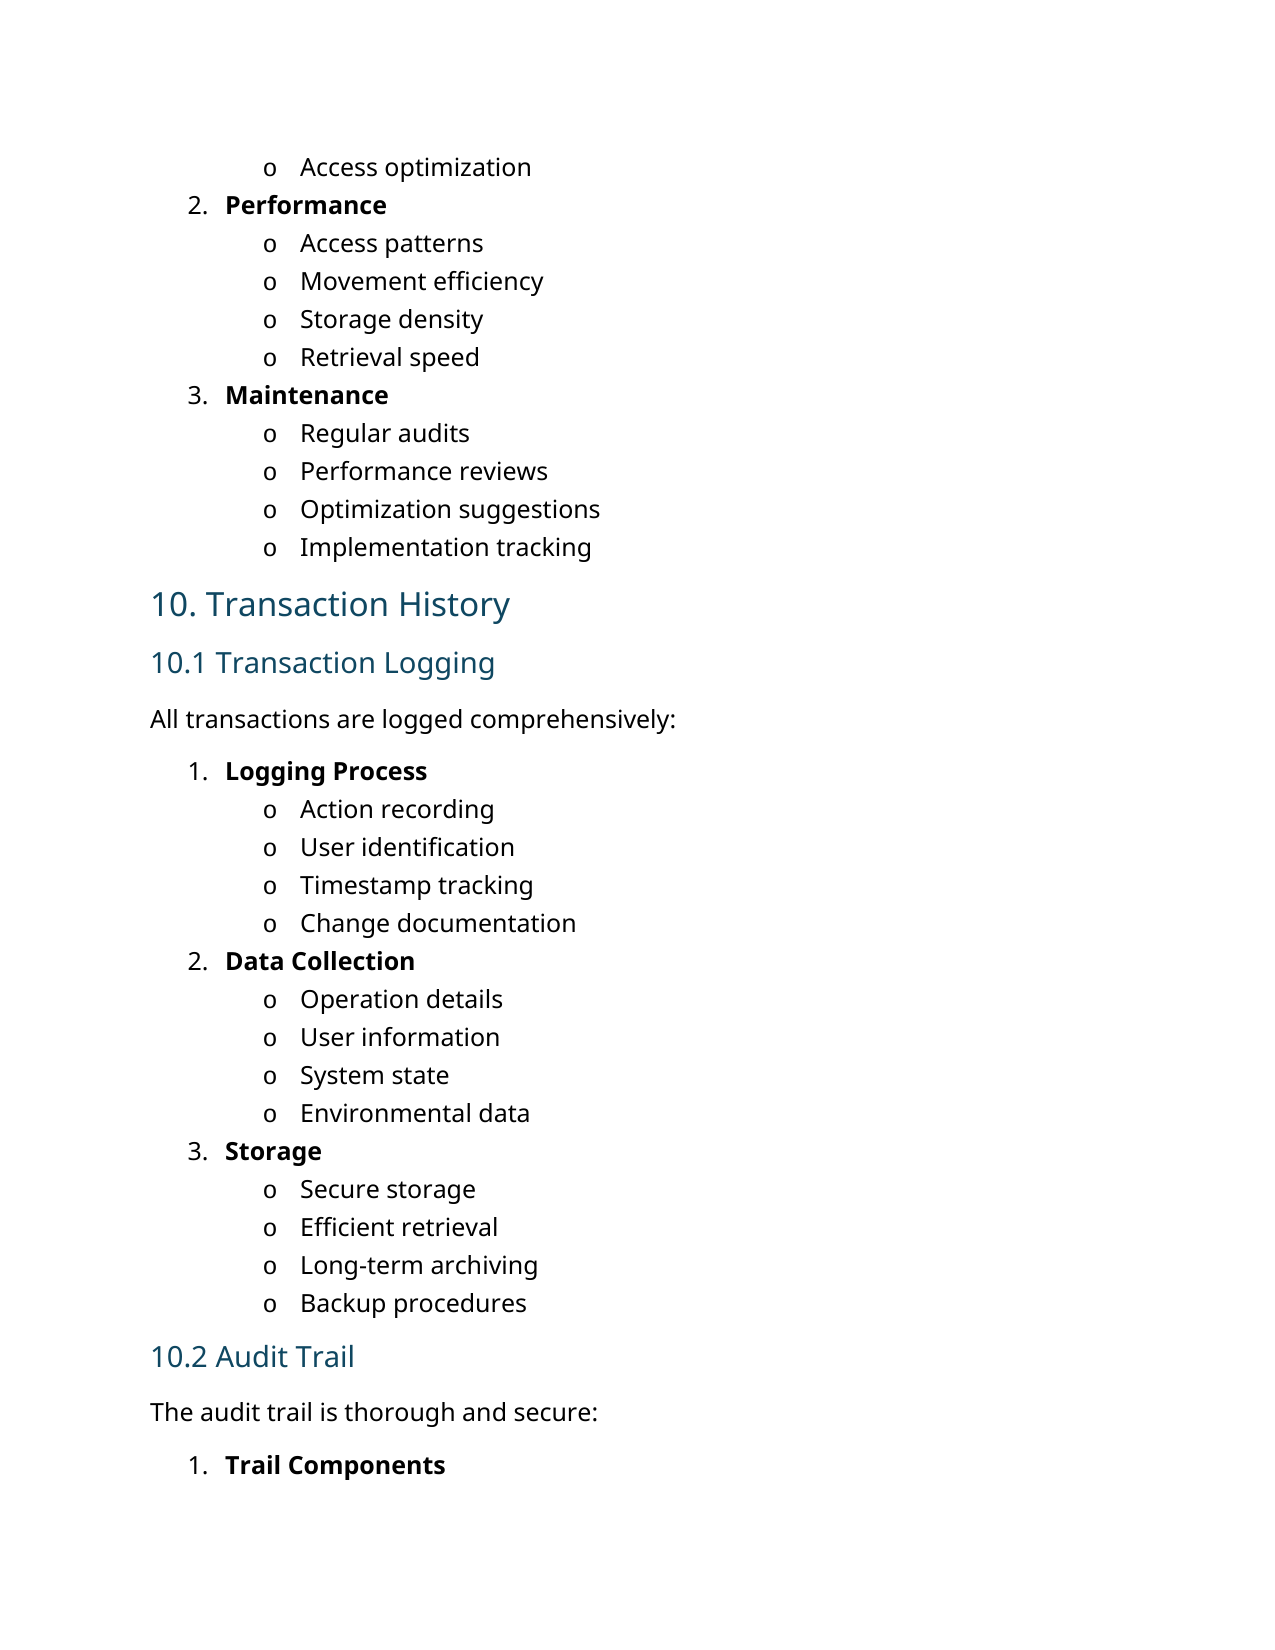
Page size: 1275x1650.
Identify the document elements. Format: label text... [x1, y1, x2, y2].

list Storage [187, 1134, 1125, 1168]
list Retrieval speed [262, 340, 1125, 374]
text All transactions are logged comprehensively: [150, 701, 1125, 735]
list Secure storage [262, 1172, 1125, 1206]
list Optimization suggestions [262, 492, 1125, 526]
list Environmental data [262, 1096, 1125, 1130]
list Efficient retrieval [262, 1210, 1125, 1244]
list Logging Process [187, 754, 1125, 788]
list Maintenance [187, 378, 1125, 412]
list Trail Components [187, 1448, 1125, 1482]
list Access patterns [262, 226, 1125, 260]
list Timestamp tracking [262, 868, 1125, 902]
list Performance reviews [262, 454, 1125, 488]
list Access optimization [262, 150, 1125, 184]
list User identification [262, 830, 1125, 864]
list Operation details [262, 982, 1125, 1016]
list Regular audits [262, 416, 1125, 450]
text The audit trail is thorough and secure: [150, 1395, 1125, 1429]
list System state [262, 1058, 1125, 1092]
list Implementation tracking [262, 530, 1125, 564]
list Backup procedures [262, 1286, 1125, 1320]
list Action recording [262, 792, 1125, 826]
list User information [262, 1020, 1125, 1054]
subtitle 10. Transaction History [150, 581, 1125, 626]
list Storage density [262, 302, 1125, 336]
list Data Collection [187, 944, 1125, 978]
list Long-term archiving [262, 1248, 1125, 1282]
list Performance [187, 188, 1125, 222]
subtitle 10.2 Audit Trail [150, 1337, 1125, 1376]
subtitle 10.1 Transaction Logging [150, 643, 1125, 682]
list Change documentation [262, 906, 1125, 940]
list Movement efficiency [262, 264, 1125, 298]
